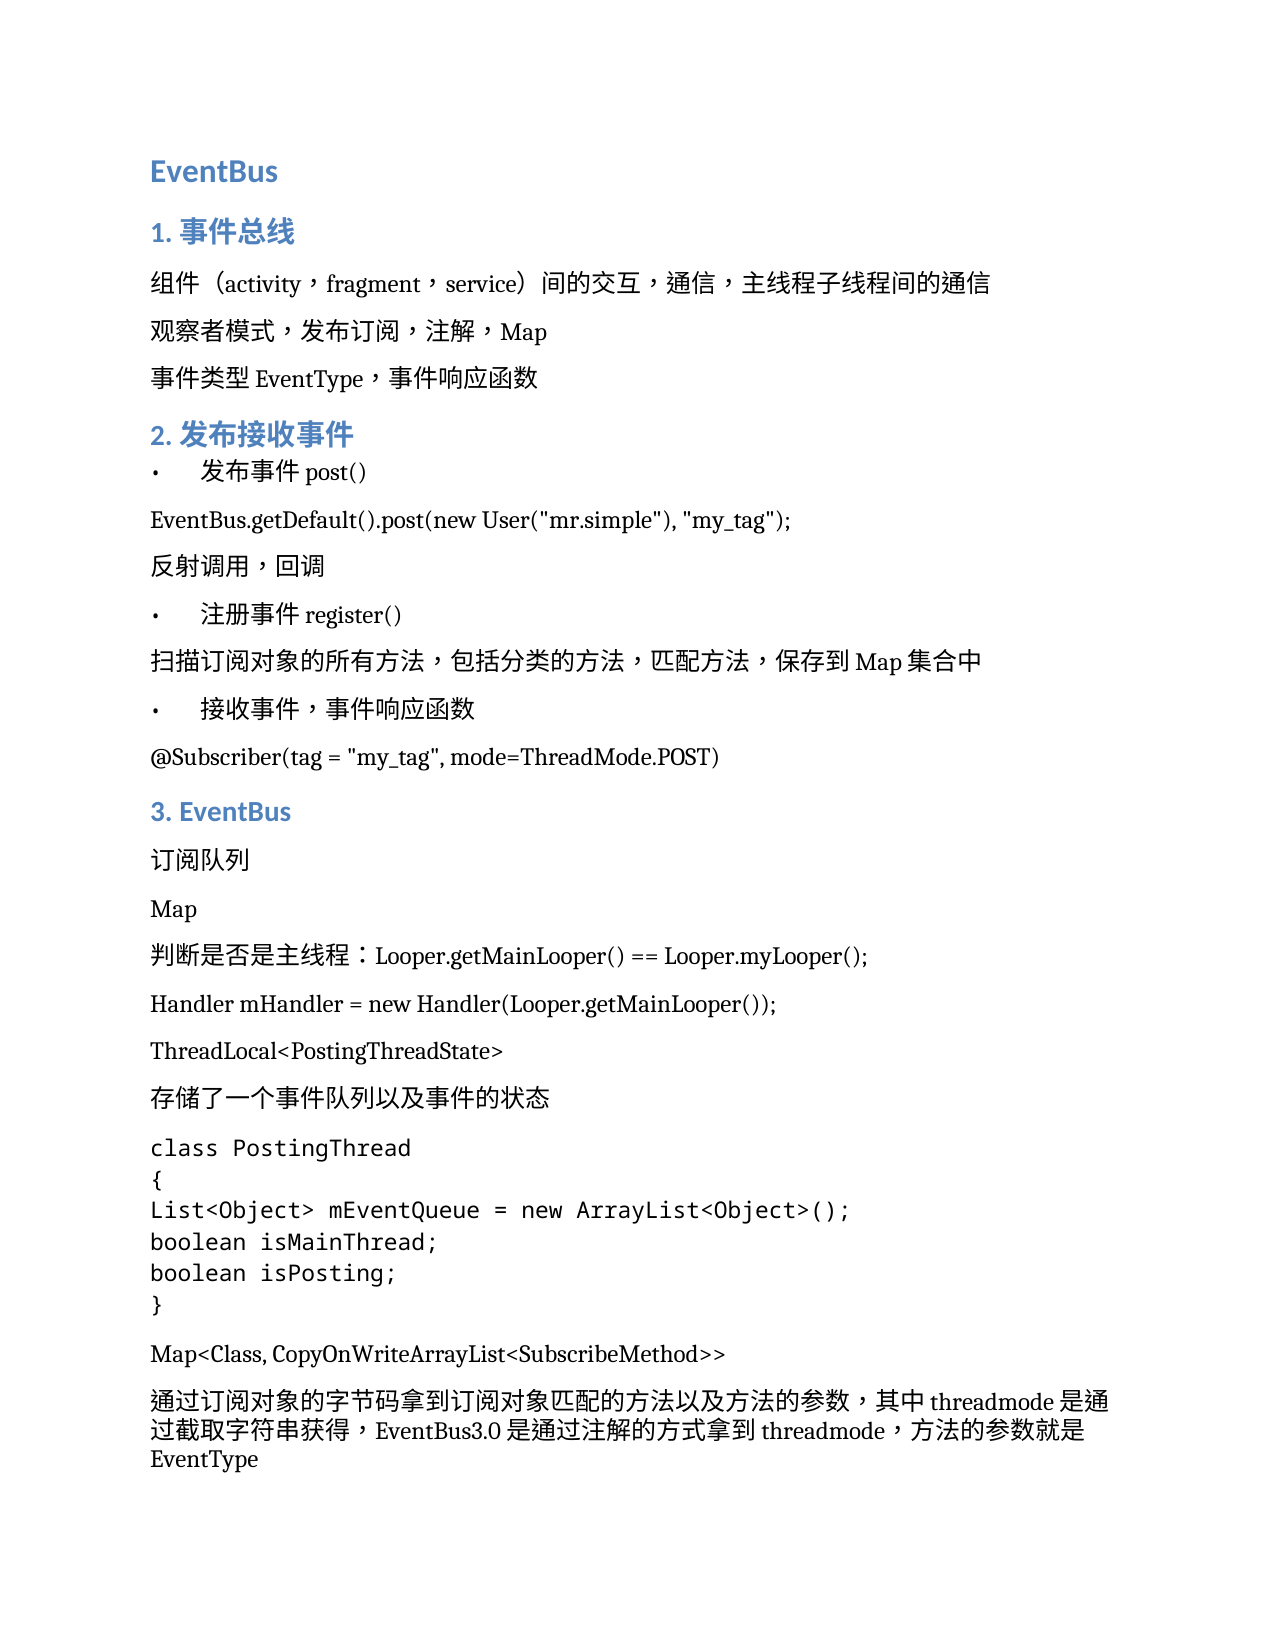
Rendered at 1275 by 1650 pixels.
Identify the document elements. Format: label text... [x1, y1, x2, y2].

text 订阅队列 [150, 847, 1125, 876]
subtitle EventBus [150, 150, 1125, 191]
subtitle 1. 事件总线 [150, 212, 1125, 251]
text 反射调用，回调 [150, 553, 1125, 582]
text EventBus.getDefault().post(new User("mr.simple"), "my_tag"); [150, 506, 1125, 534]
text ThreadLocal<PostingThreadState> [150, 1037, 1125, 1066]
text Handler mHandler = new Handler(Looper.getMainLooper()); [150, 989, 1125, 1018]
text 观察者模式，发布订阅，注解，Map [150, 317, 1125, 346]
text @Subscriber(tag = "my_tag", mode=ThreadMode.POST) [150, 743, 1125, 772]
text 事件类型EventType，事件响应函数 [150, 365, 1125, 394]
text 通过订阅对象的字节码拿到订阅对象匹配的方法以及方法的参数，其中threadmode是通过截取字符串获得，EventBus3.0是通过注解的方式拿到threadmode，方法的参数就是EventType [150, 1388, 1125, 1474]
text 存储了⼀个事件队列以及事件的状态 [150, 1084, 1125, 1113]
list 注册事件register() [150, 601, 1125, 629]
text 组件（activity，fragment，service）间的交互，通信，主线程子线程间的通信 [150, 270, 1125, 299]
text 扫描订阅对象的所有方法，包括分类的方法，匹配方法，保存到Map集合中 [150, 648, 1125, 677]
subtitle 3. EventBus [150, 793, 1125, 828]
subtitle 2. 发布接收事件 [150, 414, 1125, 454]
text class PostingThread { List<Object> mEventQueue = new ArrayList<Object>(); boolean isMainThread; boolean isPosting; } [150, 1132, 1125, 1319]
text Map<Class, CopyOnWriteArrayList<SubscribeMethod>> [150, 1340, 1125, 1369]
text Map [150, 894, 1125, 923]
list 接收事件，事件响应函数 [150, 696, 1125, 724]
text 判断是否是主线程：Looper.getMainLooper() == Looper.myLooper(); [150, 942, 1125, 971]
list 发布事件post() [150, 458, 1125, 487]
